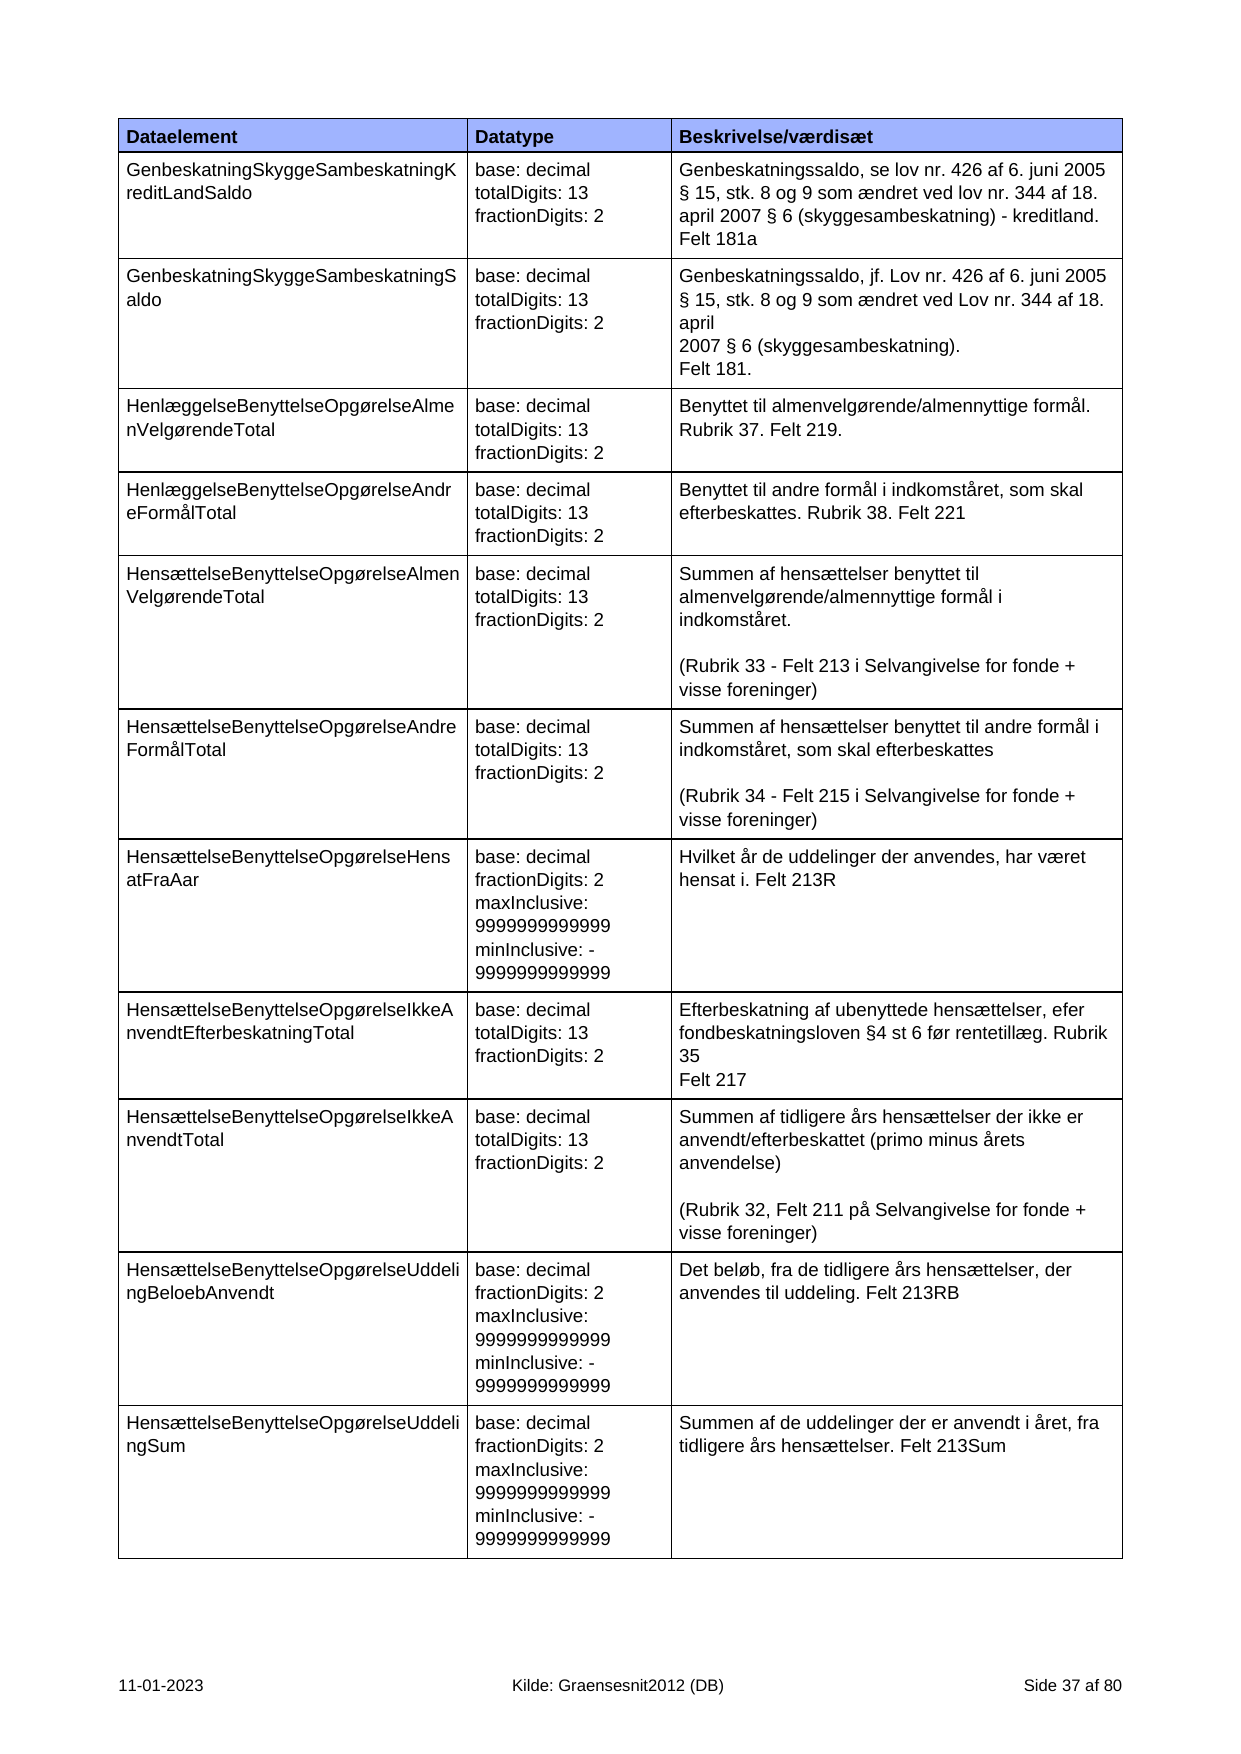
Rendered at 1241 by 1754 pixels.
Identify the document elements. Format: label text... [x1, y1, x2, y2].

table_cell GenbeskatningSkyggeSambeskatningKreditLandSaldo [119, 153, 467, 258]
table_cell GenbeskatningSkyggeSambeskatningSaldo [119, 259, 467, 388]
table_cell HensættelseBenyttelseOpgørelseAlmenVelgørendeTotal [119, 556, 467, 708]
table_cell HensættelseBenyttelseOpgørelseIkkeAnvendtEfterbeskatningTotal [119, 993, 467, 1098]
table_cell HenlæggelseBenyttelseOpgørelseAndreFormålTotal [119, 473, 467, 555]
table_cell Hvilket år de uddelinger der anvendes, har været hensat i. Felt 213R [672, 840, 1122, 991]
table_header Beskrivelse/værdisæt [672, 119, 1122, 151]
table_cell base: decimal totalDigits: 13 fractionDigits: 2 [468, 556, 671, 708]
table_cell Det beløb, fra de tidligere års hensættelser, der anvendes til uddeling. Felt 213RB [672, 1253, 1122, 1404]
table_cell HensættelseBenyttelseOpgørelseAndreFormålTotal [119, 710, 467, 838]
table_cell HensættelseBenyttelseOpgørelseIkkeAnvendtTotal [119, 1100, 467, 1251]
table_cell Efterbeskatning af ubenyttede hensættelser, efer fondbeskatningsloven §4 st 6 før rentetillæg. Rubrik 35 Felt 217 [672, 993, 1122, 1098]
table_cell Benyttet til almenvelgørende/almennyttige formål. Rubrik 37. Felt 219. [672, 389, 1122, 471]
table_cell Benyttet til andre formål i indkomståret, som skal efterbeskattes. Rubrik 38. Felt 221 [672, 473, 1122, 555]
table_cell base: decimal fractionDigits: 2 maxInclusive: 9999999999999 minInclusive: -9999999999999 [468, 1406, 671, 1558]
table_header Dataelement [119, 119, 467, 151]
table_cell base: decimal totalDigits: 13 fractionDigits: 2 [468, 710, 671, 838]
table_cell base: decimal totalDigits: 13 fractionDigits: 2 [468, 389, 671, 471]
table_cell base: decimal totalDigits: 13 fractionDigits: 2 [468, 473, 671, 555]
table_cell base: decimal totalDigits: 13 fractionDigits: 2 [468, 1100, 671, 1251]
table_cell base: decimal totalDigits: 13 fractionDigits: 2 [468, 993, 671, 1098]
table_cell base: decimal fractionDigits: 2 maxInclusive: 9999999999999 minInclusive: -9999999999999 [468, 1253, 671, 1404]
table_cell Genbeskatningssaldo, jf. Lov nr. 426 af 6. juni 2005 § 15, stk. 8 og 9 som ændret ved Lov nr. 344 af 18. april 2007 § 6 (skyggesambeskatning). Felt 181. [672, 259, 1122, 388]
table_cell base: decimal totalDigits: 13 fractionDigits: 2 [468, 259, 671, 388]
table_cell HenlæggelseBenyttelseOpgørelseAlmenVelgørendeTotal [119, 389, 467, 471]
table_cell Summen af hensættelser benyttet til almenvelgørende/almennyttige formål i indkomståret. (Rubrik 33 - Felt 213 i Selvangivelse for fonde + visse foreninger) [672, 556, 1122, 708]
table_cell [468, 153, 671, 258]
table_cell Summen af de uddelinger der er anvendt i året, fra tidligere års hensættelser. Felt 213Sum [672, 1406, 1122, 1558]
table_cell HensættelseBenyttelseOpgørelseUddelingSum [119, 1406, 467, 1558]
table_cell Genbeskatningssaldo, se lov nr. 426 af 6. juni 2005 § 15, stk. 8 og 9 som ændret ved lov nr. 344 af 18. april 2007 § 6 (skyggesambeskatning) - kreditland. Felt 181a [672, 153, 1122, 258]
table_cell HensættelseBenyttelseOpgørelseUddelingBeloebAnvendt [119, 1253, 467, 1404]
table_cell Summen af hensættelser benyttet til andre formål i indkomståret, som skal efterbeskattes (Rubrik 34 - Felt 215 i Selvangivelse for fonde + visse foreninger) [672, 710, 1122, 838]
table_cell base: decimal fractionDigits: 2 maxInclusive: 9999999999999 minInclusive: -9999999999999 [468, 840, 671, 991]
table_cell Summen af tidligere års hensættelser der ikke er anvendt/efterbeskattet (primo minus årets anvendelse) (Rubrik 32, Felt 211 på Selvangivelse for fonde + visse foreninger) [672, 1100, 1122, 1251]
table_header Datatype [468, 119, 671, 151]
table_cell HensættelseBenyttelseOpgørelseHensatFraAar [119, 840, 467, 991]
